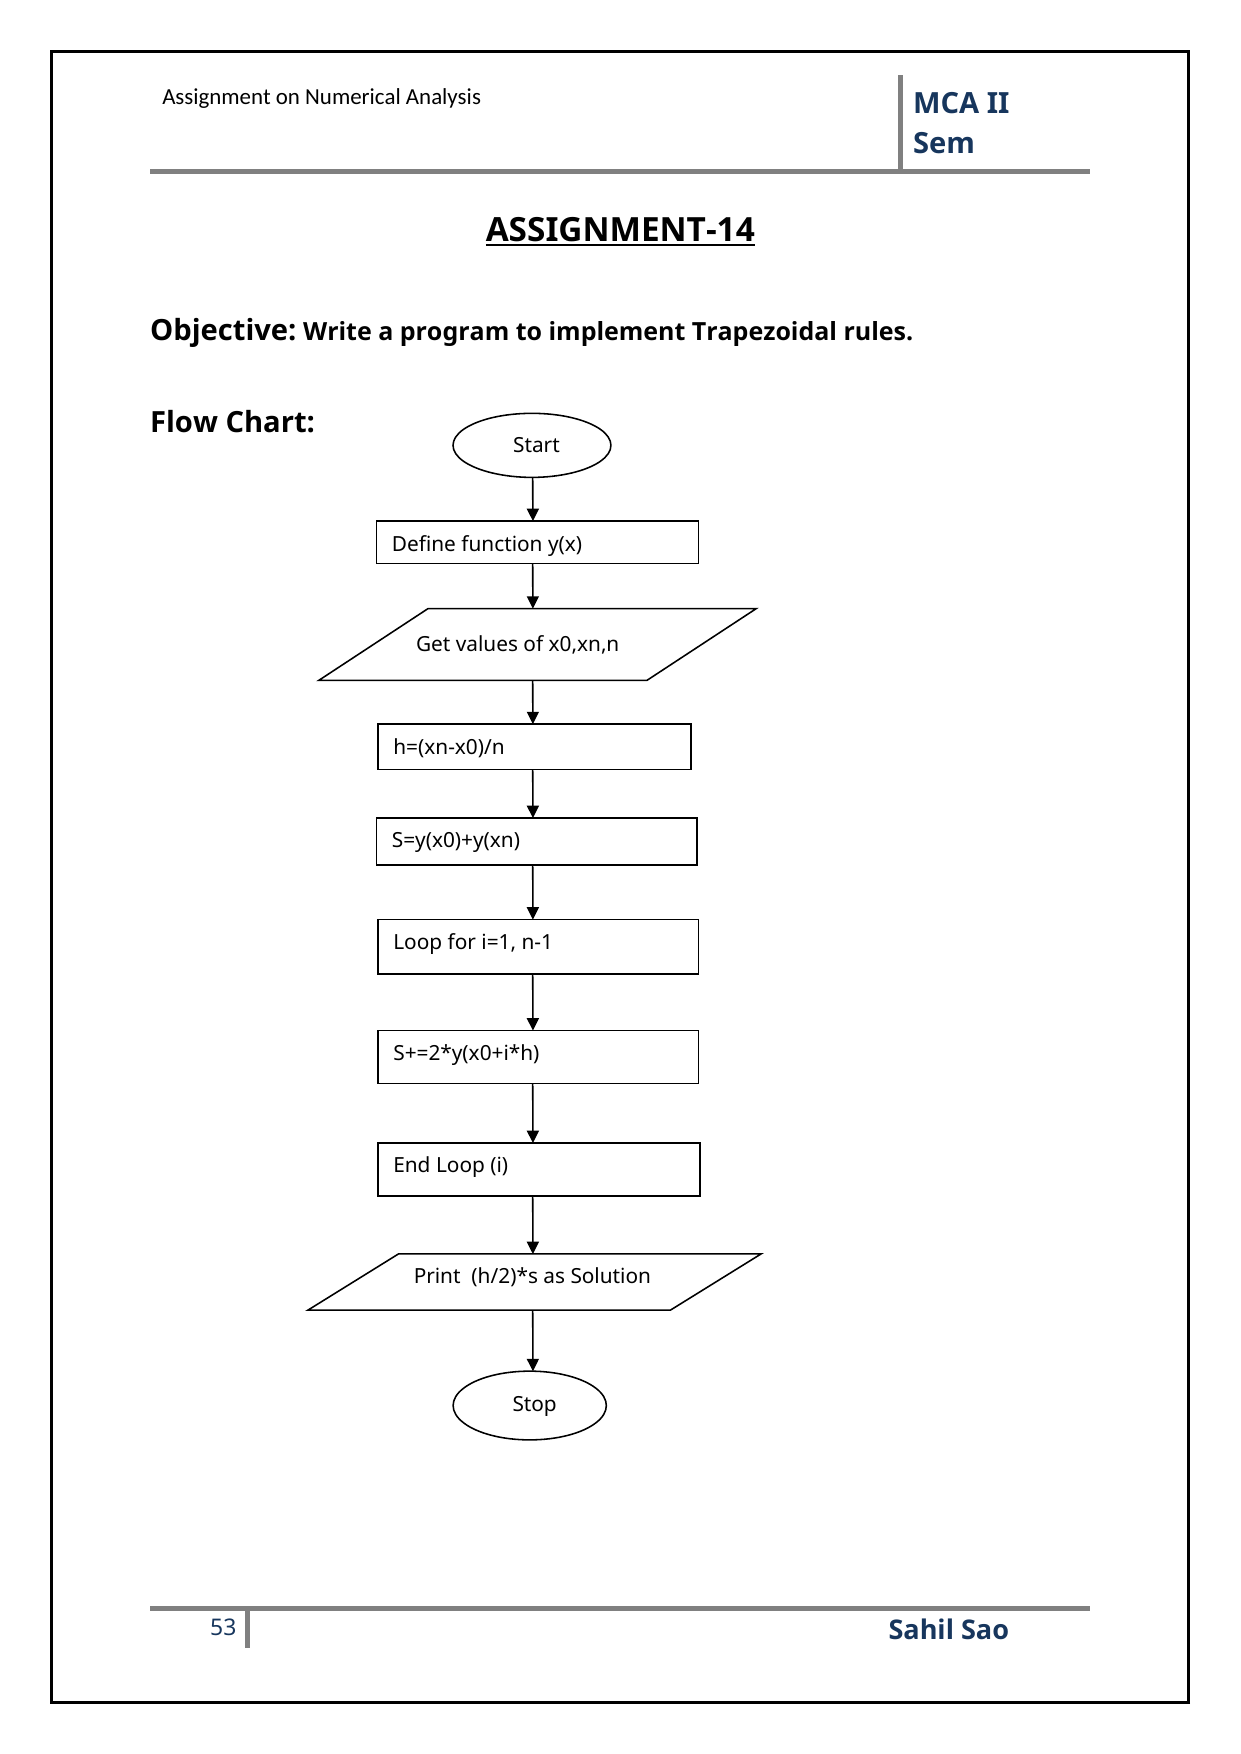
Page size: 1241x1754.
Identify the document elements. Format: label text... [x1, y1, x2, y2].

text ASSIGNMENT-14 [150, 205, 1090, 251]
text Objective: Write a program to implement Trapezoidal rules. [150, 310, 1090, 349]
text Flow Chart: [150, 401, 1090, 441]
